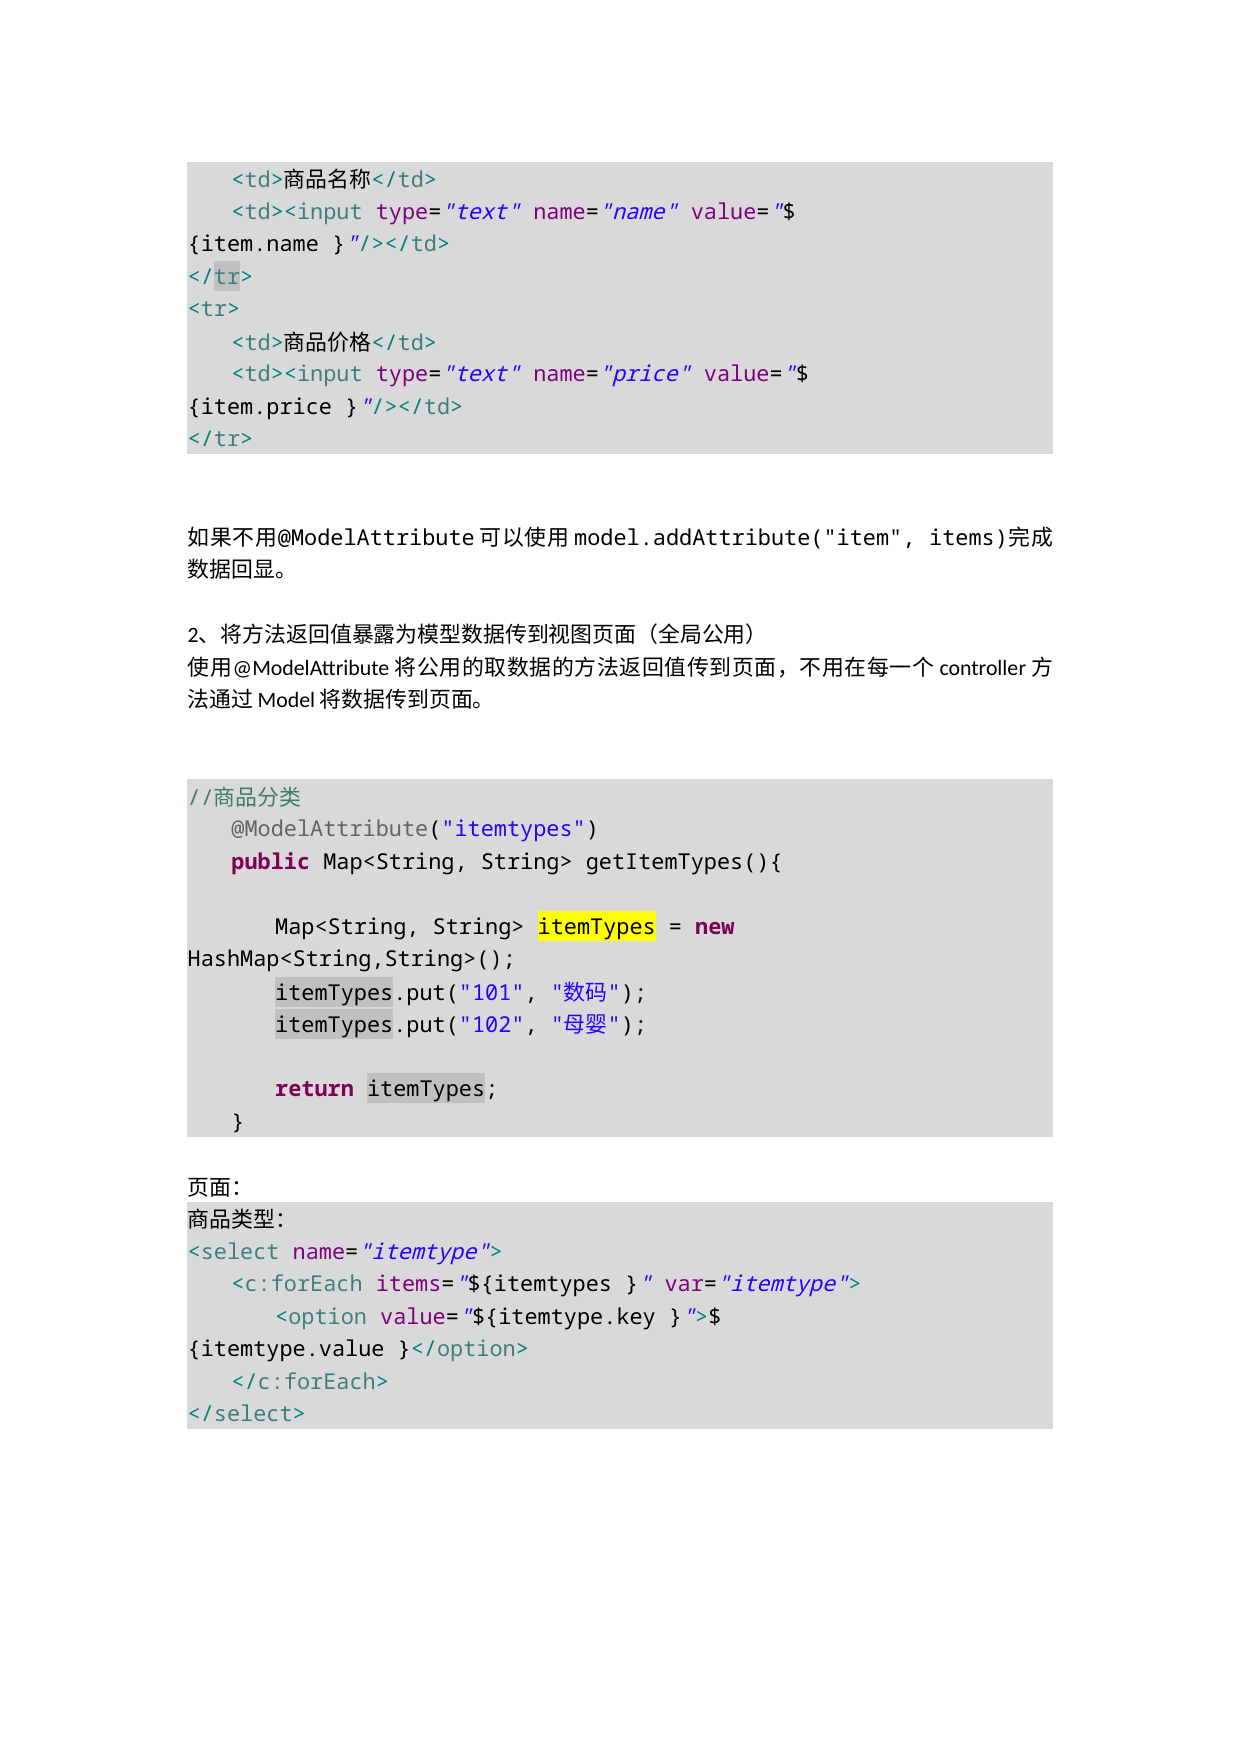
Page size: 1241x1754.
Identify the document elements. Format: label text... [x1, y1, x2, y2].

text <c:forEach items="${itemtypes }" var="itemtype"> [187, 1267, 1053, 1299]
text 页面： [187, 1169, 1053, 1202]
text } [187, 1104, 1053, 1137]
text </select> [187, 1397, 1053, 1429]
text @ModelAttribute("itemtypes") [187, 812, 1053, 844]
text <td>商品名称</td> [187, 162, 1053, 194]
text <td><input type="text" name="price" value="${item.price }"/></td> [187, 357, 1053, 422]
text </tr> [187, 259, 1053, 292]
text public Map<String, String> getItemTypes(){ [187, 844, 1053, 877]
text <option value="${itemtype.key }">${itemtype.value }</option> [187, 1299, 1053, 1364]
text 商品类型： [187, 1202, 1053, 1234]
text <tr> [187, 292, 1053, 324]
text Map<String, String> itemTypes = new HashMap<String,String>(); [187, 909, 1053, 974]
text itemTypes.put("101", "数码"); [187, 974, 1053, 1007]
text 使用@ModelAttribute将公用的取数据的方法返回值传到页面，不用在每一个controller方法通过Model将数据传到页面。 [187, 649, 1053, 714]
text <td><input type="text" name="name" value="${item.name }"/></td> [187, 194, 1053, 259]
text 如果不用@ModelAttribute可以使用model.addAttribute("item", items)完成数据回显。 [187, 519, 1053, 584]
text </c:forEach> [187, 1364, 1053, 1397]
text <select name="itemtype"> [187, 1234, 1053, 1267]
text </tr> [187, 422, 1053, 454]
text return itemTypes; [187, 1072, 1053, 1104]
text //商品分类 [187, 779, 1053, 812]
text 2、将方法返回值暴露为模型数据传到视图页面（全局公用） [187, 617, 1053, 649]
text <td>商品价格</td> [187, 324, 1053, 357]
text itemTypes.put("102", "母婴"); [187, 1007, 1053, 1039]
